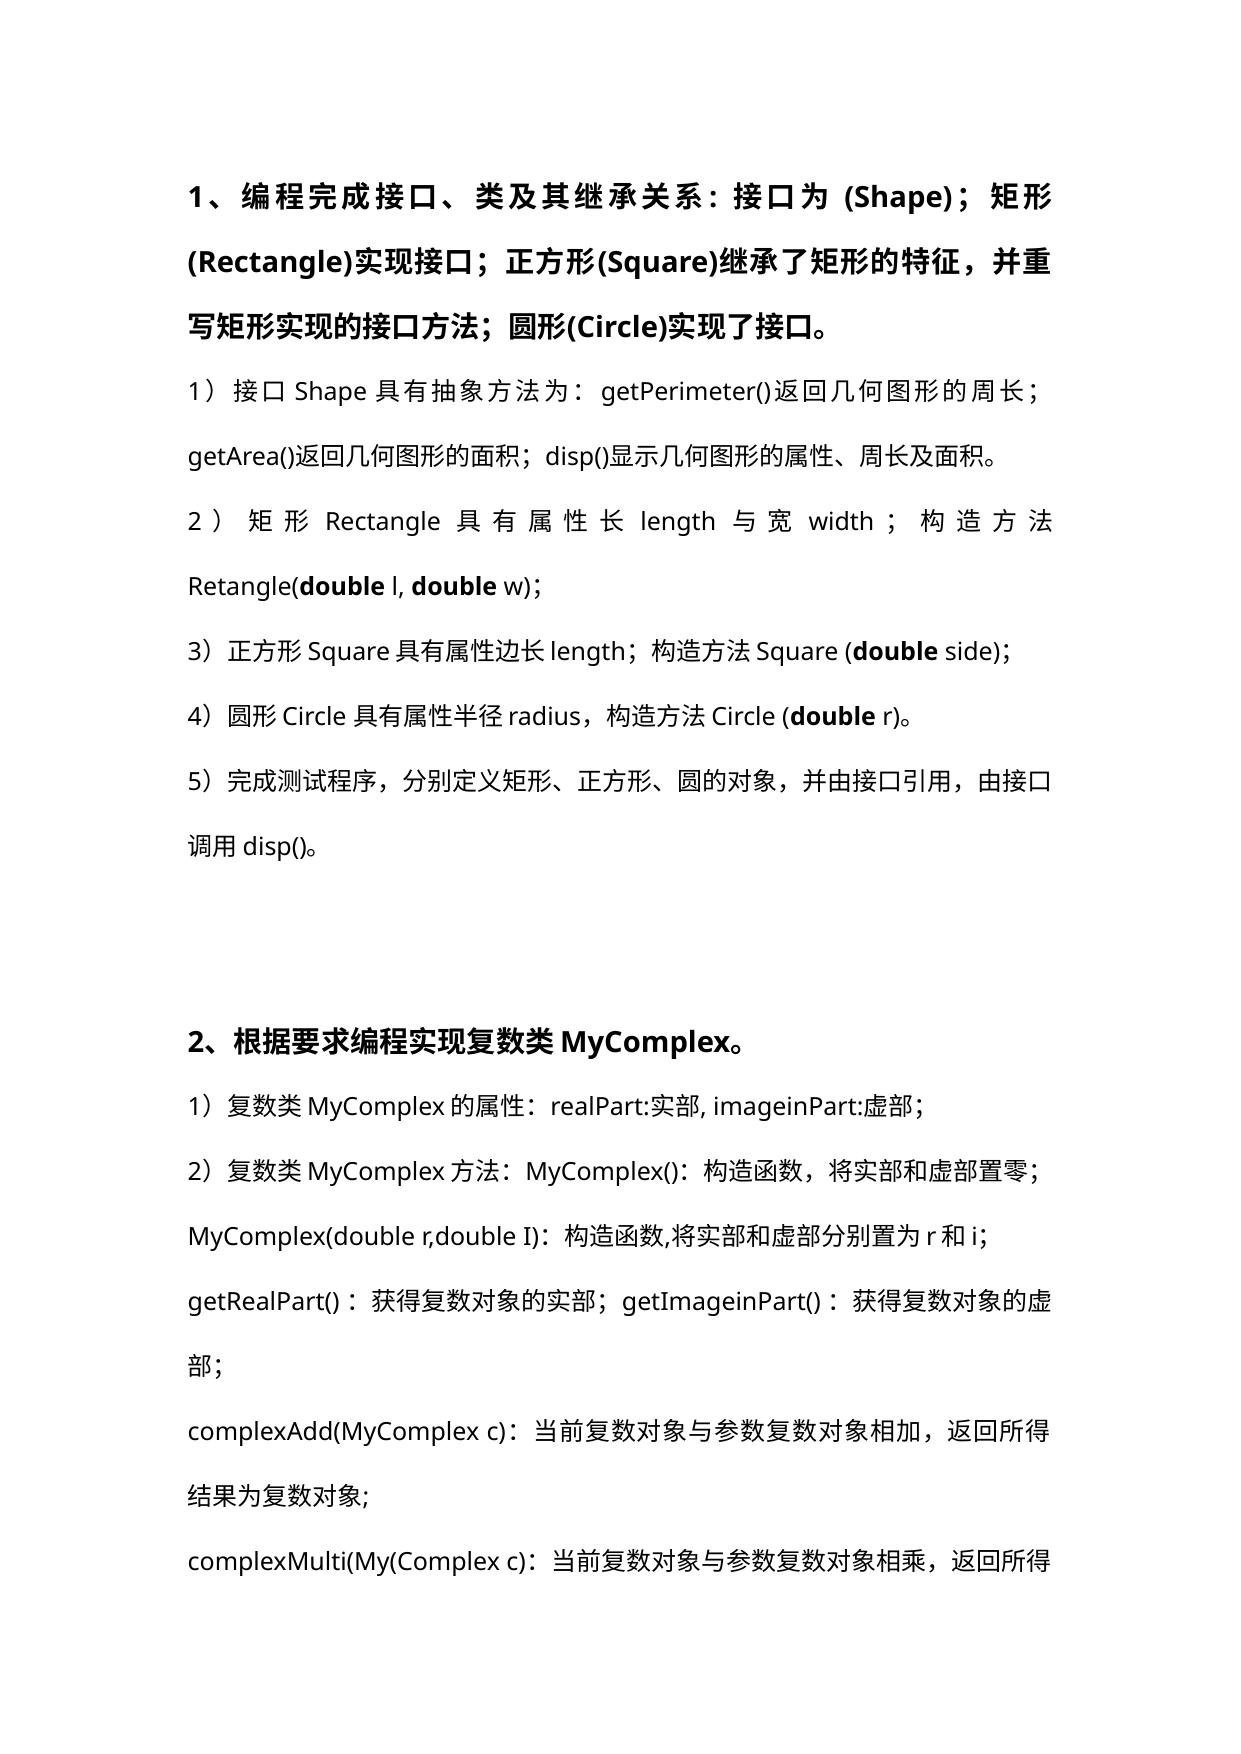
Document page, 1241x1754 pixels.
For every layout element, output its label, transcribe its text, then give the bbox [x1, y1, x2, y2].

text complexAdd(MyComplex c)：当前复数对象与参数复数对象相加，返回所得结果为复数对象; [187, 1397, 1053, 1527]
text 2）复数类MyComplex方法：MyComplex()：构造函数，将实部和虚部置零； [187, 1137, 1053, 1202]
text MyComplex(double r,double I)：构造函数,将实部和虚部分别置为r和i； [187, 1202, 1053, 1267]
text 4）圆形Circle 具有属性半径radius，构造方法Circle (double r)。 [187, 682, 1053, 747]
text 5）完成测试程序，分别定义矩形、正方形、圆的对象，并由接口引用，由接口调用disp()。 [187, 747, 1053, 877]
text 2）矩形Rectangle具有属性长length与宽width；构造方法Retangle(double l, double w)； [187, 487, 1053, 617]
text 1）接口Shape具有抽象方法为：getPerimeter()返回几何图形的周长；getArea()返回几何图形的面积；disp()显示几何图形的属性、周长及面积。 [187, 357, 1053, 487]
text 2、根据要求编程实现复数类MyComplex。 [187, 1007, 1053, 1072]
text 1）复数类MyComplex的属性：realPart:实部, imageinPart:虚部； [187, 1072, 1053, 1137]
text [187, 1527, 1053, 1592]
text 3）正方形 Square具有属性边长length；构造方法Square (double side)； [187, 617, 1053, 682]
text 1、编程完成接口、类及其继承关系: 接口为 (Shape)；矩形(Rectangle)实现接口；正方形(Square)继承了矩形的特征，并重写矩形实现的接口方法；圆形(Circle)实现了接口。 [187, 162, 1053, 357]
text getRealPart() ：获得复数对象的实部；getImageinPart() ：获得复数对象的虚部； [187, 1267, 1053, 1397]
